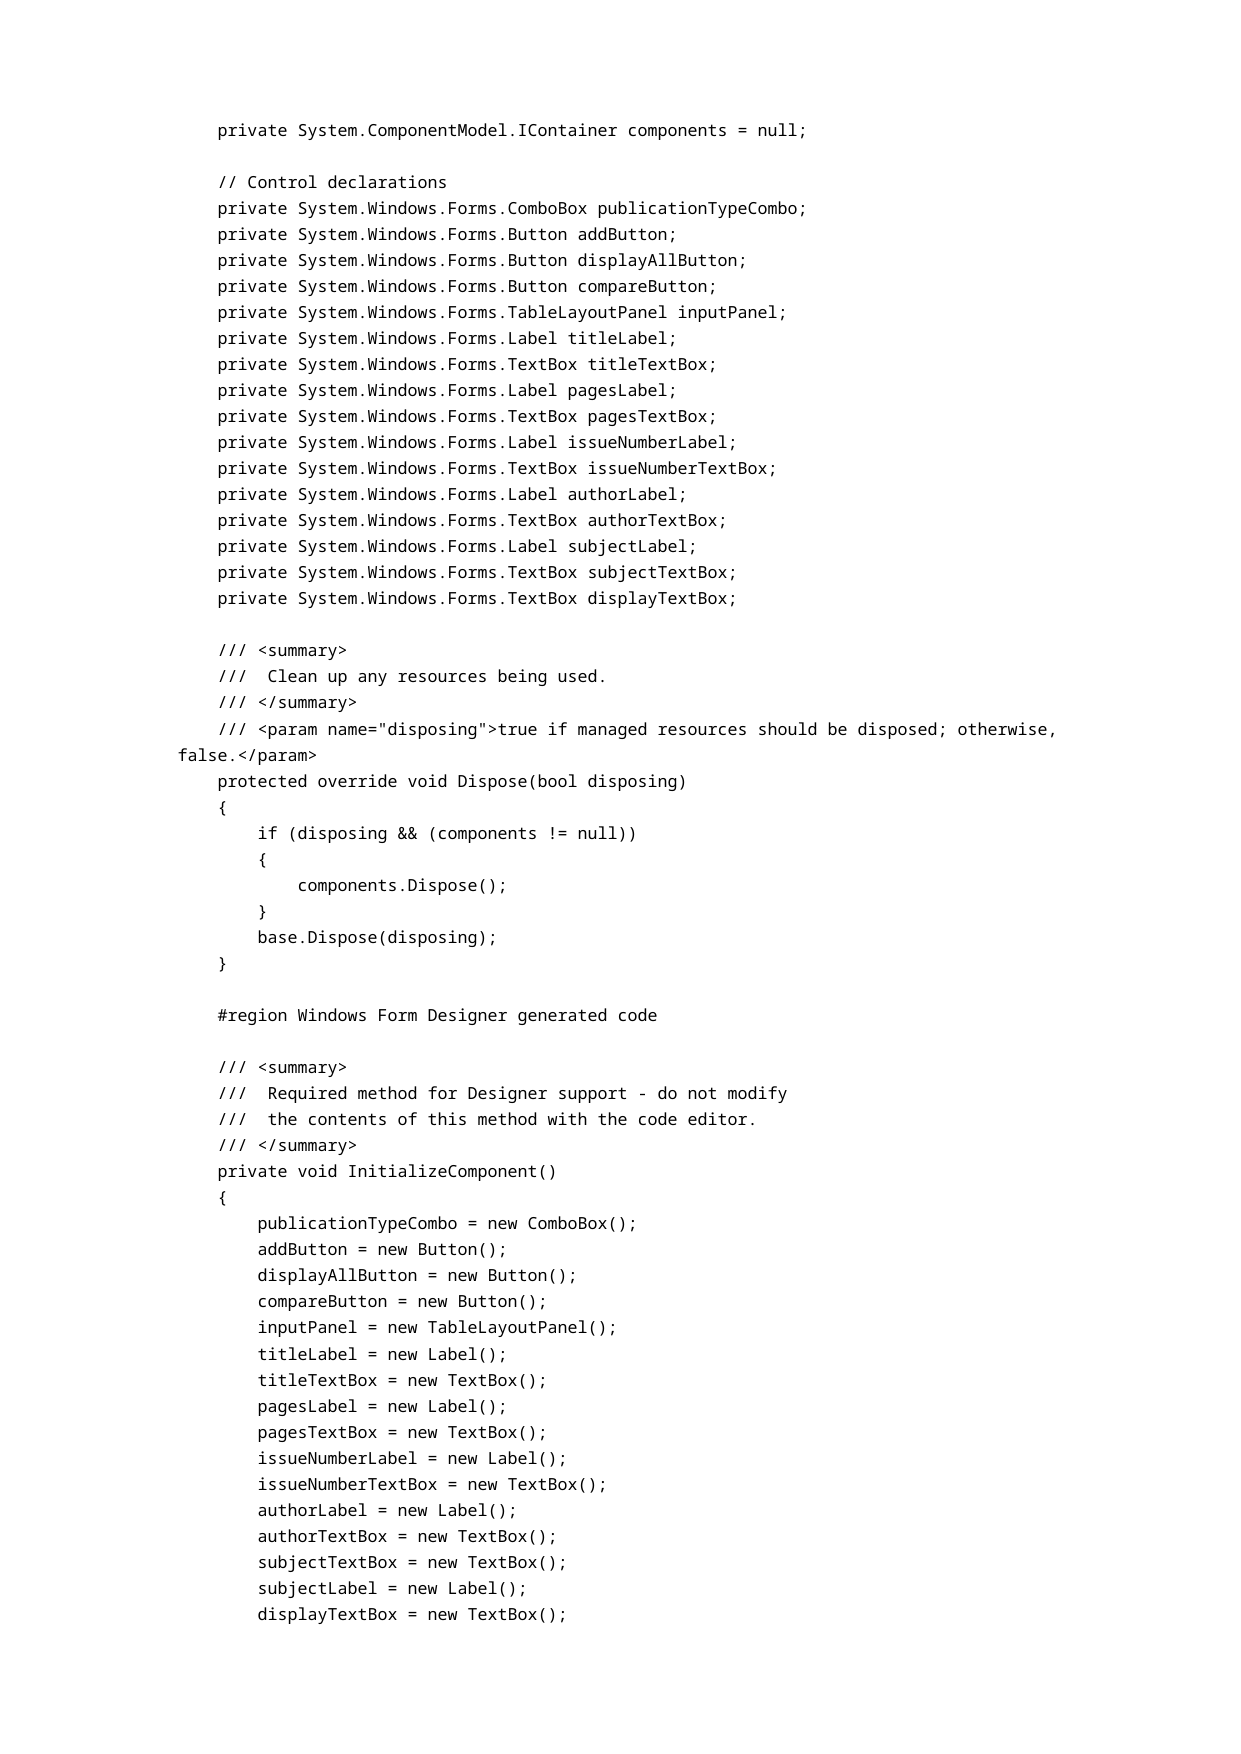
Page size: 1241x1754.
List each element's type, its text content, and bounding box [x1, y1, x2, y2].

text /// </summary> [177, 1134, 1152, 1156]
text private System.Windows.Forms.TextBox authorTextBox; [177, 509, 1152, 531]
text /// Required method for Designer support - do not modify [177, 1082, 1152, 1104]
text private System.Windows.Forms.ComboBox publicationTypeCombo; [177, 196, 1152, 219]
text /// the contents of this method with the code editor. [177, 1108, 1152, 1130]
text private System.Windows.Forms.Button compareButton; [177, 274, 1152, 297]
text /// <summary> [177, 1056, 1152, 1078]
text } [177, 951, 1152, 974]
text protected override void Dispose(bool disposing) [177, 769, 1152, 792]
text base.Dispose(disposing); [177, 925, 1152, 948]
text private System.Windows.Forms.TextBox pagesTextBox; [177, 404, 1152, 427]
text publicationTypeCombo = new ComboBox(); [177, 1212, 1152, 1234]
text // Control declarations [177, 170, 1152, 193]
text authorLabel = new Label(); [177, 1498, 1152, 1521]
text inputPanel = new TableLayoutPanel(); [177, 1316, 1152, 1339]
text } [177, 899, 1152, 922]
text private System.Windows.Forms.Label titleLabel; [177, 326, 1152, 349]
text /// </summary> [177, 691, 1152, 714]
text private System.Windows.Forms.TableLayoutPanel inputPanel; [177, 300, 1152, 323]
text issueNumberLabel = new Label(); [177, 1446, 1152, 1469]
text private void InitializeComponent() [177, 1160, 1152, 1182]
text private System.ComponentModel.IContainer components = null; [177, 118, 1152, 141]
text private System.Windows.Forms.TextBox subjectTextBox; [177, 561, 1152, 583]
text issueNumberTextBox = new TextBox(); [177, 1472, 1152, 1495]
text titleTextBox = new TextBox(); [177, 1368, 1152, 1391]
text private System.Windows.Forms.Label subjectLabel; [177, 535, 1152, 557]
text #region Windows Form Designer generated code [177, 1003, 1152, 1026]
text { [177, 1186, 1152, 1208]
text displayTextBox = new TextBox(); [177, 1602, 1152, 1625]
text private System.Windows.Forms.Label issueNumberLabel; [177, 431, 1152, 453]
text private System.Windows.Forms.TextBox issueNumberTextBox; [177, 457, 1152, 479]
text private System.Windows.Forms.Label pagesLabel; [177, 378, 1152, 401]
text /// <summary> [177, 639, 1152, 662]
text { [177, 847, 1152, 870]
text titleLabel = new Label(); [177, 1342, 1152, 1365]
text /// Clean up any resources being used. [177, 665, 1152, 688]
text compareButton = new Button(); [177, 1290, 1152, 1313]
text pagesTextBox = new TextBox(); [177, 1420, 1152, 1443]
text private System.Windows.Forms.TextBox titleTextBox; [177, 352, 1152, 375]
text addButton = new Button(); [177, 1238, 1152, 1261]
text private System.Windows.Forms.TextBox displayTextBox; [177, 587, 1152, 609]
text displayAllButton = new Button(); [177, 1264, 1152, 1287]
text authorTextBox = new TextBox(); [177, 1524, 1152, 1547]
text if (disposing && (components != null)) [177, 821, 1152, 844]
text private System.Windows.Forms.Button addButton; [177, 222, 1152, 245]
text components.Dispose(); [177, 873, 1152, 896]
text { [177, 795, 1152, 818]
text /// <param name="disposing">true if managed resources should be disposed; otherwise, false.</param> [177, 717, 1152, 766]
text subjectLabel = new Label(); [177, 1576, 1152, 1599]
text pagesLabel = new Label(); [177, 1394, 1152, 1417]
text private System.Windows.Forms.Button displayAllButton; [177, 248, 1152, 271]
text private System.Windows.Forms.Label authorLabel; [177, 483, 1152, 505]
text subjectTextBox = new TextBox(); [177, 1550, 1152, 1573]
